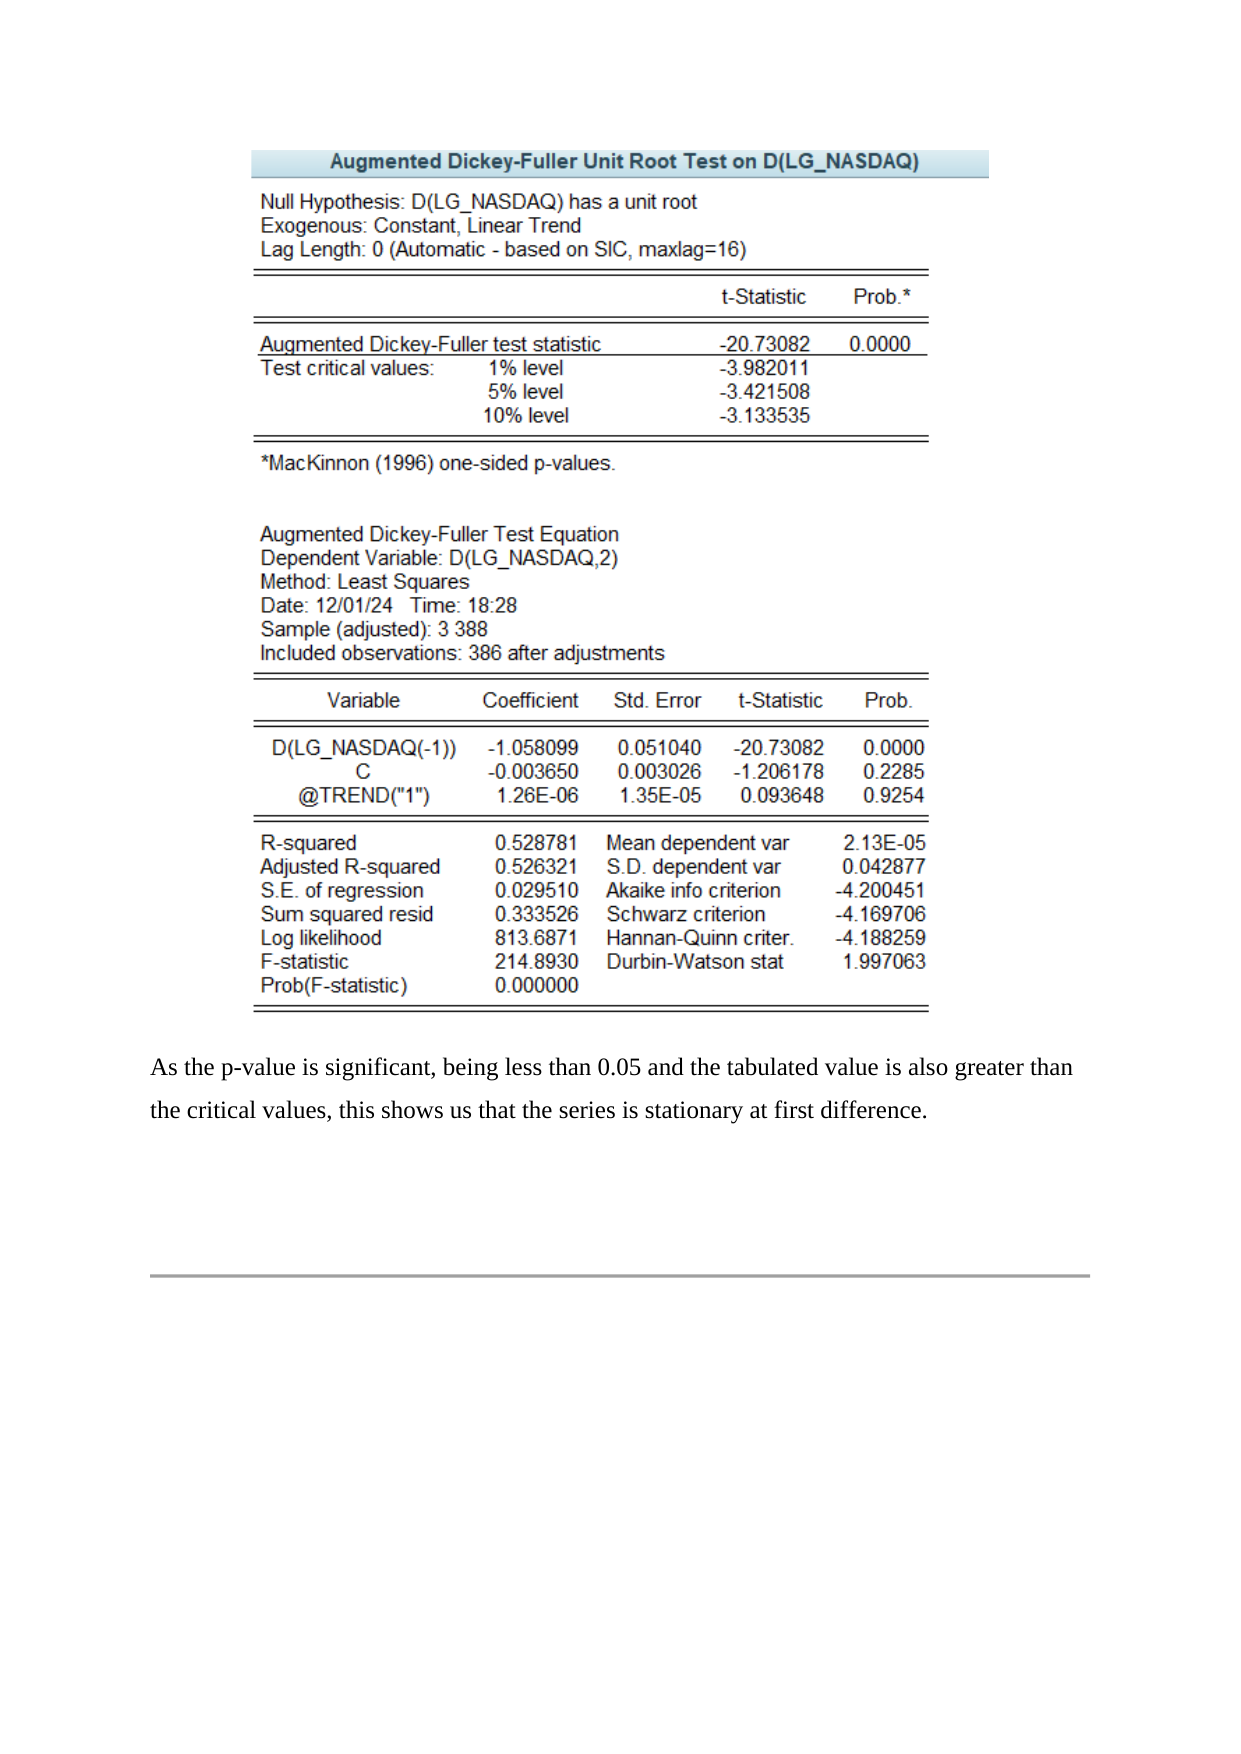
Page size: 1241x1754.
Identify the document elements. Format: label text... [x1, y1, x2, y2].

text As the p-value is significant, being less than 0.05 and the tabulated value is also greater than the critical values, this shows us that the series is stationary at first difference. [150, 1052, 1090, 1124]
picture [251, 150, 989, 1022]
